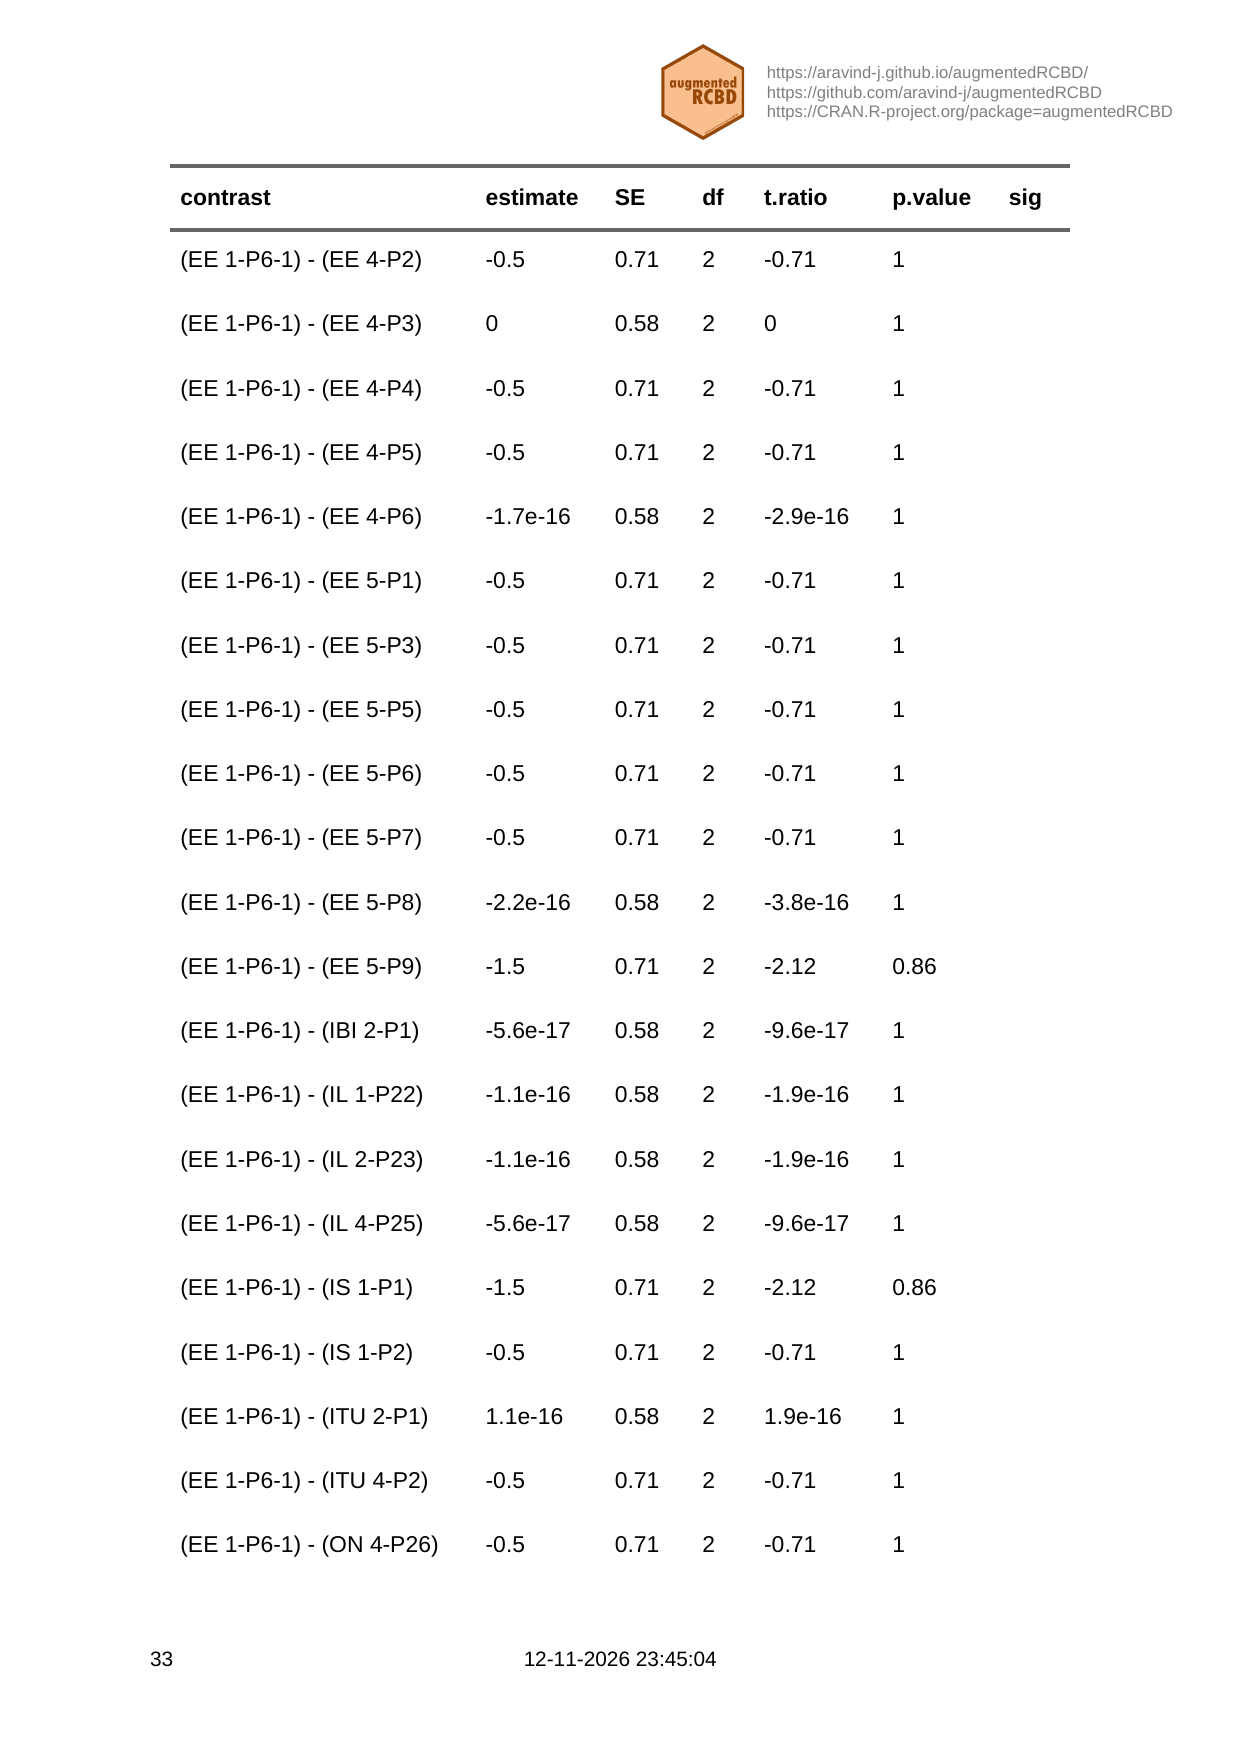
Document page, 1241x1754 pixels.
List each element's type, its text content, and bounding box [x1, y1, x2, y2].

table_header sig [998, 168, 1070, 228]
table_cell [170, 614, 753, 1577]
table_header SE [604, 168, 692, 228]
table_header p.value [882, 168, 998, 228]
table_header t.ratio [754, 168, 882, 228]
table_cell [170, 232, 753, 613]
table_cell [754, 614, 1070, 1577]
table_header estimate [475, 168, 604, 228]
table_header df [692, 168, 753, 228]
picture [661, 44, 745, 140]
table_header contrast [170, 168, 475, 228]
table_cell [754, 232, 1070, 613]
